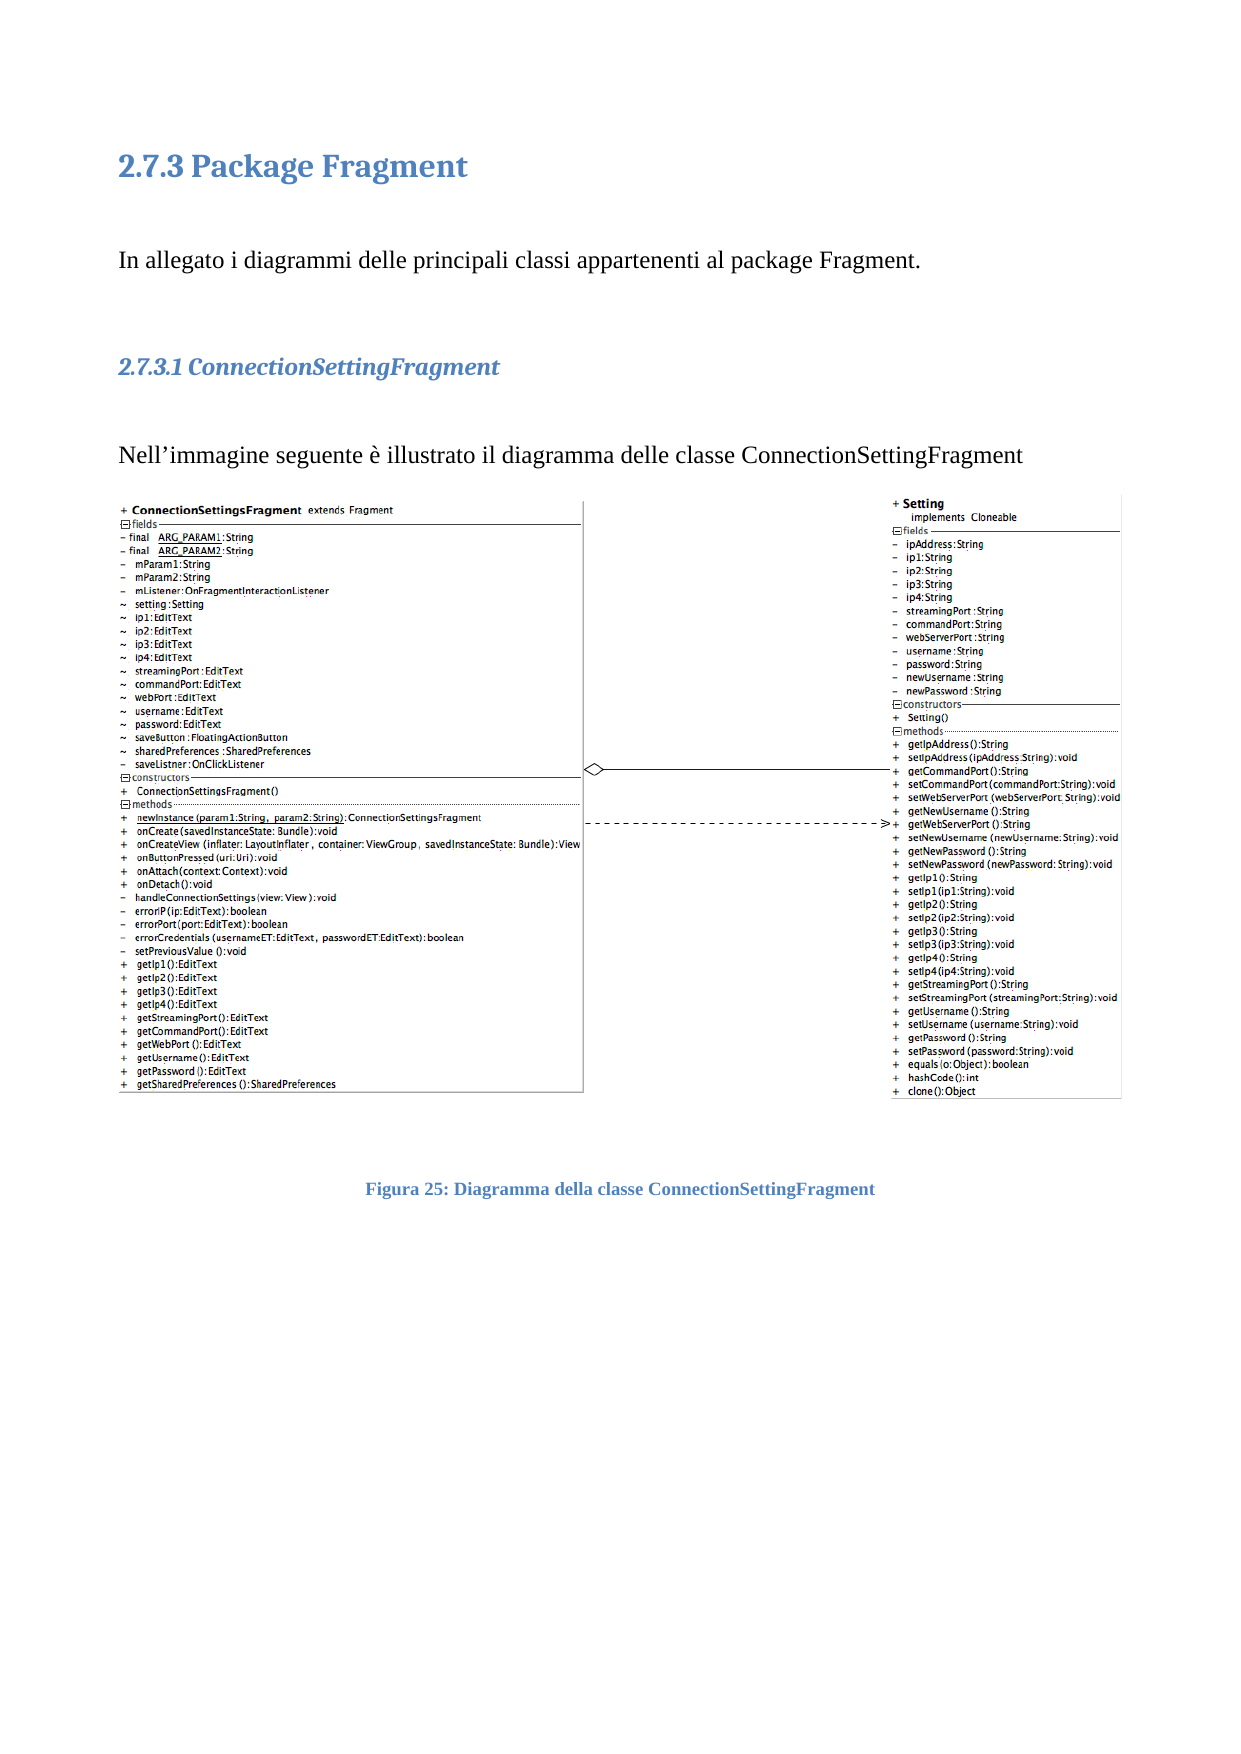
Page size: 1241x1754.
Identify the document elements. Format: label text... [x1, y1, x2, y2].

subtitle 2.7.3.1 ConnectionSettingFragment [118, 353, 1122, 382]
text In allegato i diagrammi delle principali classi appartenenti al package Fragment. [118, 246, 1122, 274]
subtitle 2.7.3 Package Fragment [118, 148, 1122, 186]
picture [118, 493, 1122, 1099]
text Nell’immagine seguente è illustrato il diagramma delle classe ConnectionSettingFragment [118, 440, 1122, 469]
